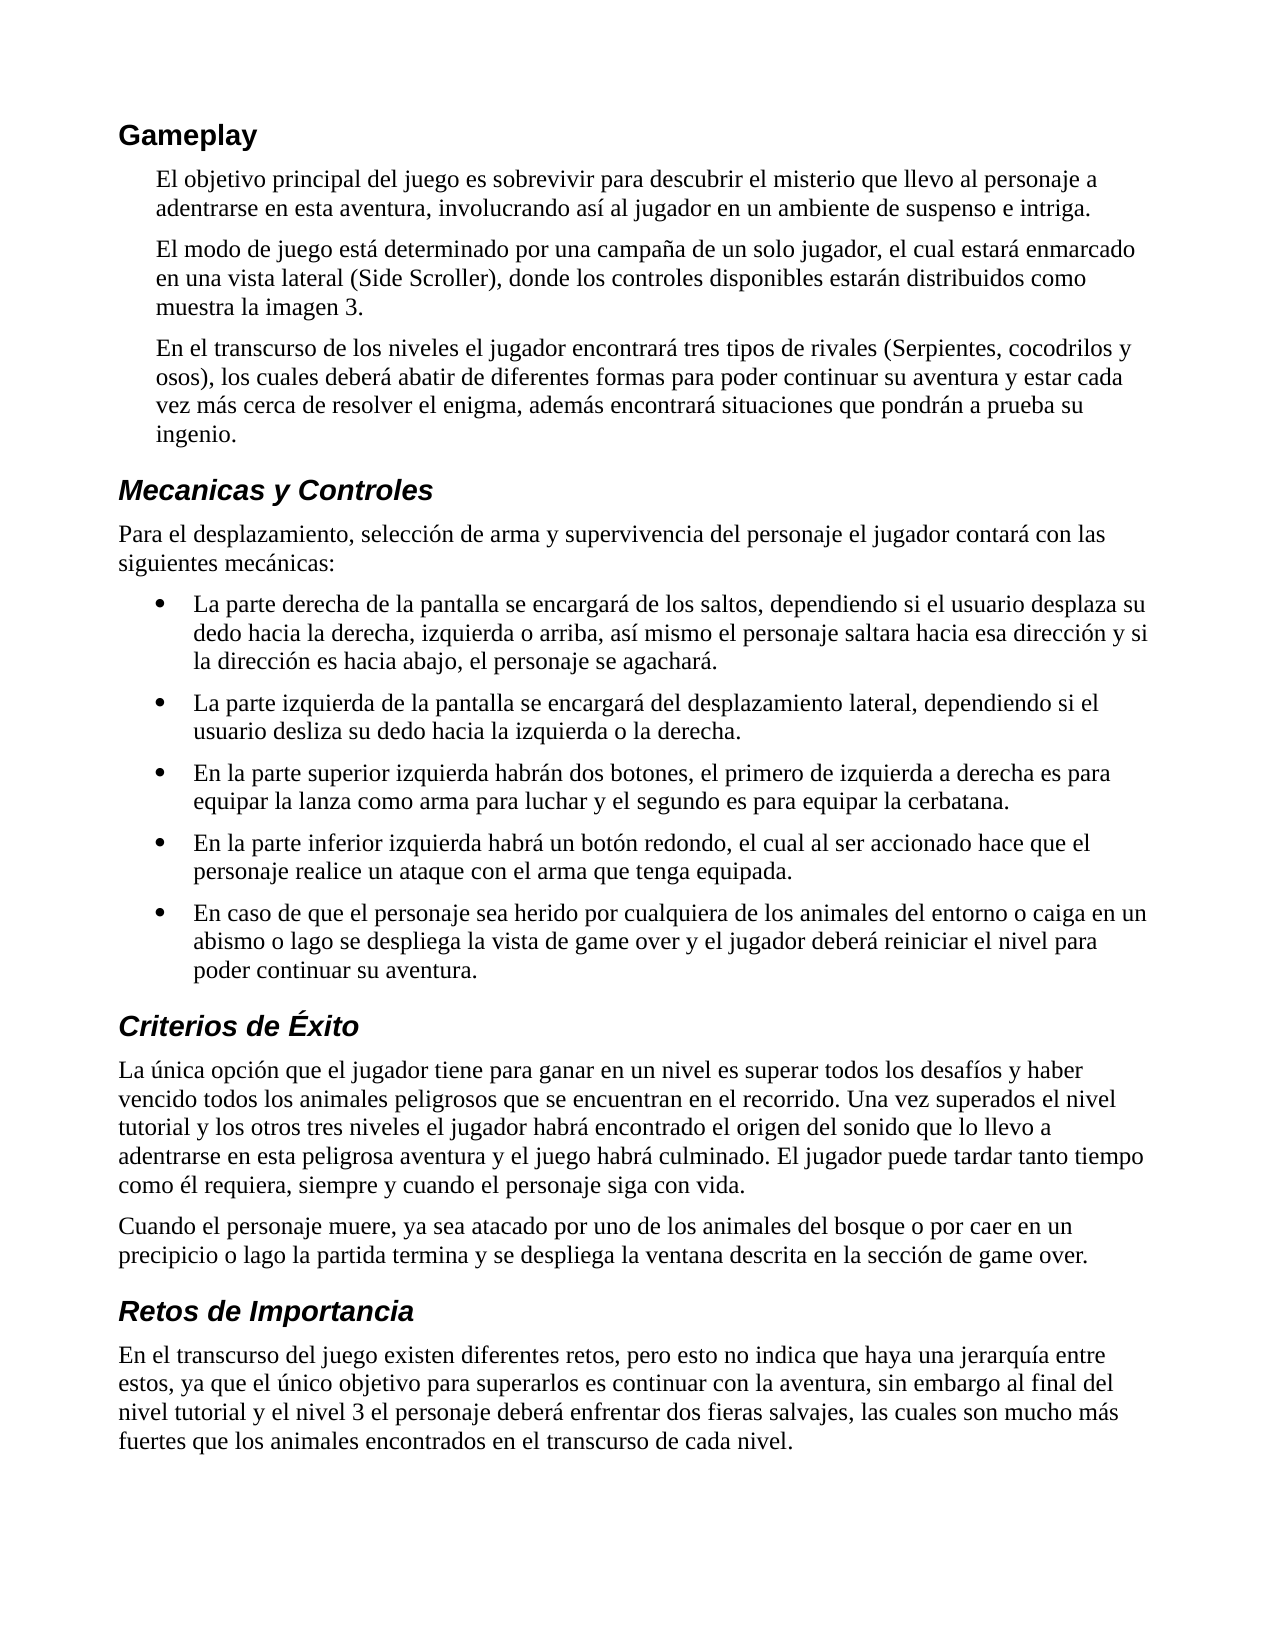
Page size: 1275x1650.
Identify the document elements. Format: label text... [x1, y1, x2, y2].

subtitle Retos de Importancia [118, 1294, 1157, 1327]
text Para el desplazamiento, selección de arma y supervivencia del personaje el jugador contará con las siguientes mecánicas: [118, 519, 1157, 576]
text El modo de juego está determinado por una campaña de un solo jugador, el cual estará enmarcado en una vista lateral (Side Scroller), donde los controles disponibles estarán distribuidos como muestra la imagen 3. [156, 234, 1157, 320]
list La parte izquierda de la pantalla se encargará del desplazamiento lateral, dependiendo si el usuario desliza su dedo hacia la izquierda o la derecha. [156, 688, 1157, 745]
list En la parte superior izquierda habrán dos botones, el primero de izquierda a derecha es para equipar la lanza como arma para luchar y el segundo es para equipar la cerbatana. [156, 758, 1157, 815]
list En caso de que el personaje sea herido por cualquiera de los animales del entorno o caiga en un abismo o lago se despliega la vista de game over y el jugador deberá reiniciar el nivel para poder continuar su aventura. [156, 898, 1157, 984]
text En el transcurso de los niveles el jugador encontrará tres tipos de rivales (Serpientes, cocodrilos y osos), los cuales deberá abatir de diferentes formas para poder continuar su aventura y estar cada vez más cerca de resolver el enigma, además encontrará situaciones que pondrán a prueba su ingenio. [156, 333, 1157, 448]
subtitle Criterios de Éxito [118, 1009, 1157, 1042]
text Cuando el personaje muere, ya sea atacado por uno de los animales del bosque o por caer en un precipicio o lago la partida termina y se despliega la ventana descrita en la sección de game over. [118, 1211, 1157, 1269]
subtitle Mecanicas y Controles [118, 473, 1157, 506]
list En la parte inferior izquierda habrá un botón redondo, el cual al ser accionado hace que el personaje realice un ataque con el arma que tenga equipada. [156, 828, 1157, 885]
text El objetivo principal del juego es sobrevivir para descubrir el misterio que llevo al personaje a adentrarse en esta aventura, involucrando así al jugador en un ambiente de suspenso e intriga. [156, 164, 1157, 222]
text La única opción que el jugador tiene para ganar en un nivel es superar todos los desafíos y haber vencido todos los animales peligrosos que se encuentran en el recorrido. Una vez superados el nivel tutorial y los otros tres niveles el jugador habrá encontrado el origen del sonido que lo llevo a adentrarse en esta peligrosa aventura y el juego habrá culminado. El jugador puede tardar tanto tiempo como él requiera, siempre y cuando el personaje siga con vida. [118, 1055, 1157, 1199]
list La parte derecha de la pantalla se encargará de los saltos, dependiendo si el usuario desplaza su dedo hacia la derecha, izquierda o arriba, así mismo el personaje saltara hacia esa dirección y si la dirección es hacia abajo, el personaje se agachará. [156, 589, 1157, 675]
subtitle Gameplay [118, 118, 1157, 152]
text En el transcurso del juego existen diferentes retos, pero esto no indica que haya una jerarquía entre estos, ya que el único objetivo para superarlos es continuar con la aventura, sin embargo al final del nivel tutorial y el nivel 3 el personaje deberá enfrentar dos fieras salvajes, las cuales son mucho más fuertes que los animales encontrados en el transcurso de cada nivel. [118, 1340, 1157, 1455]
